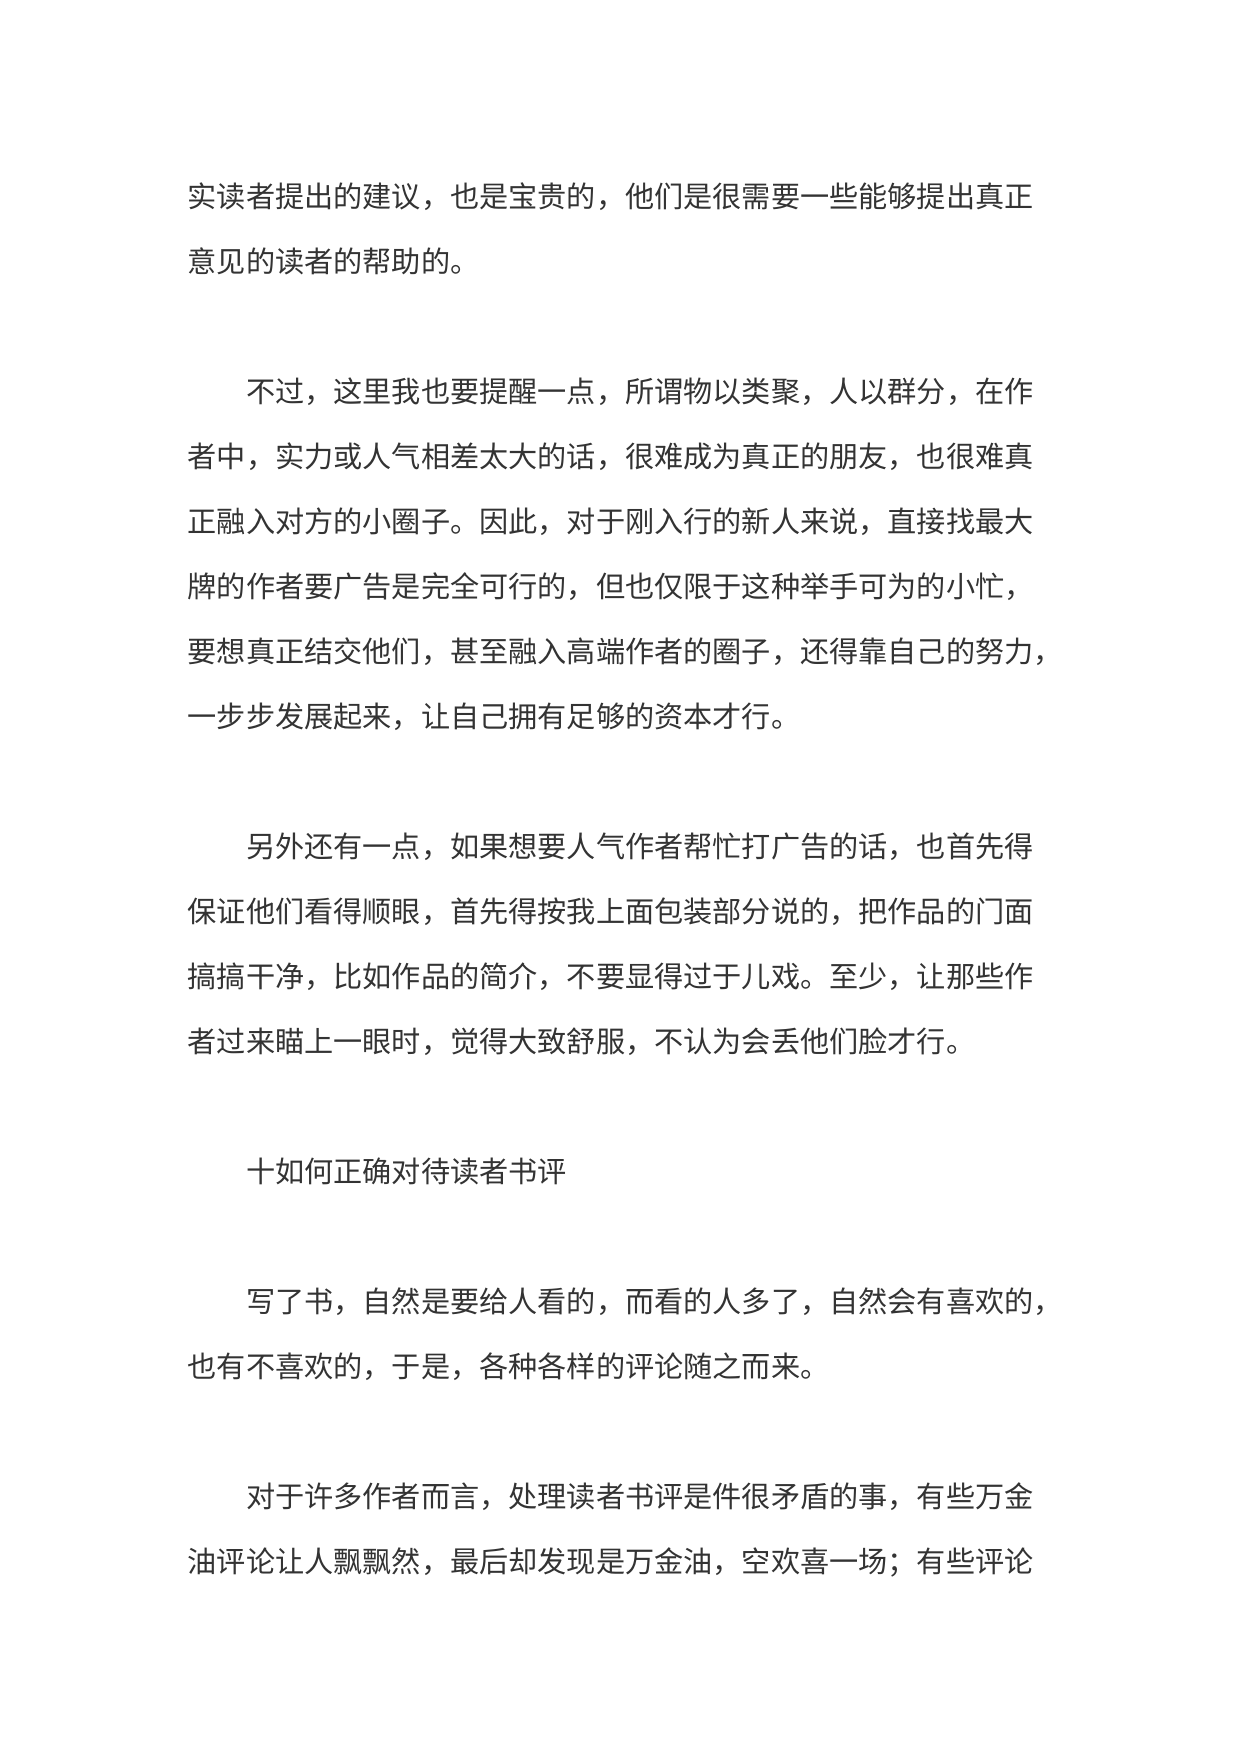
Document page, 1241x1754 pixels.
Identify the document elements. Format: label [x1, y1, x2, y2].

text [187, 162, 1053, 1592]
